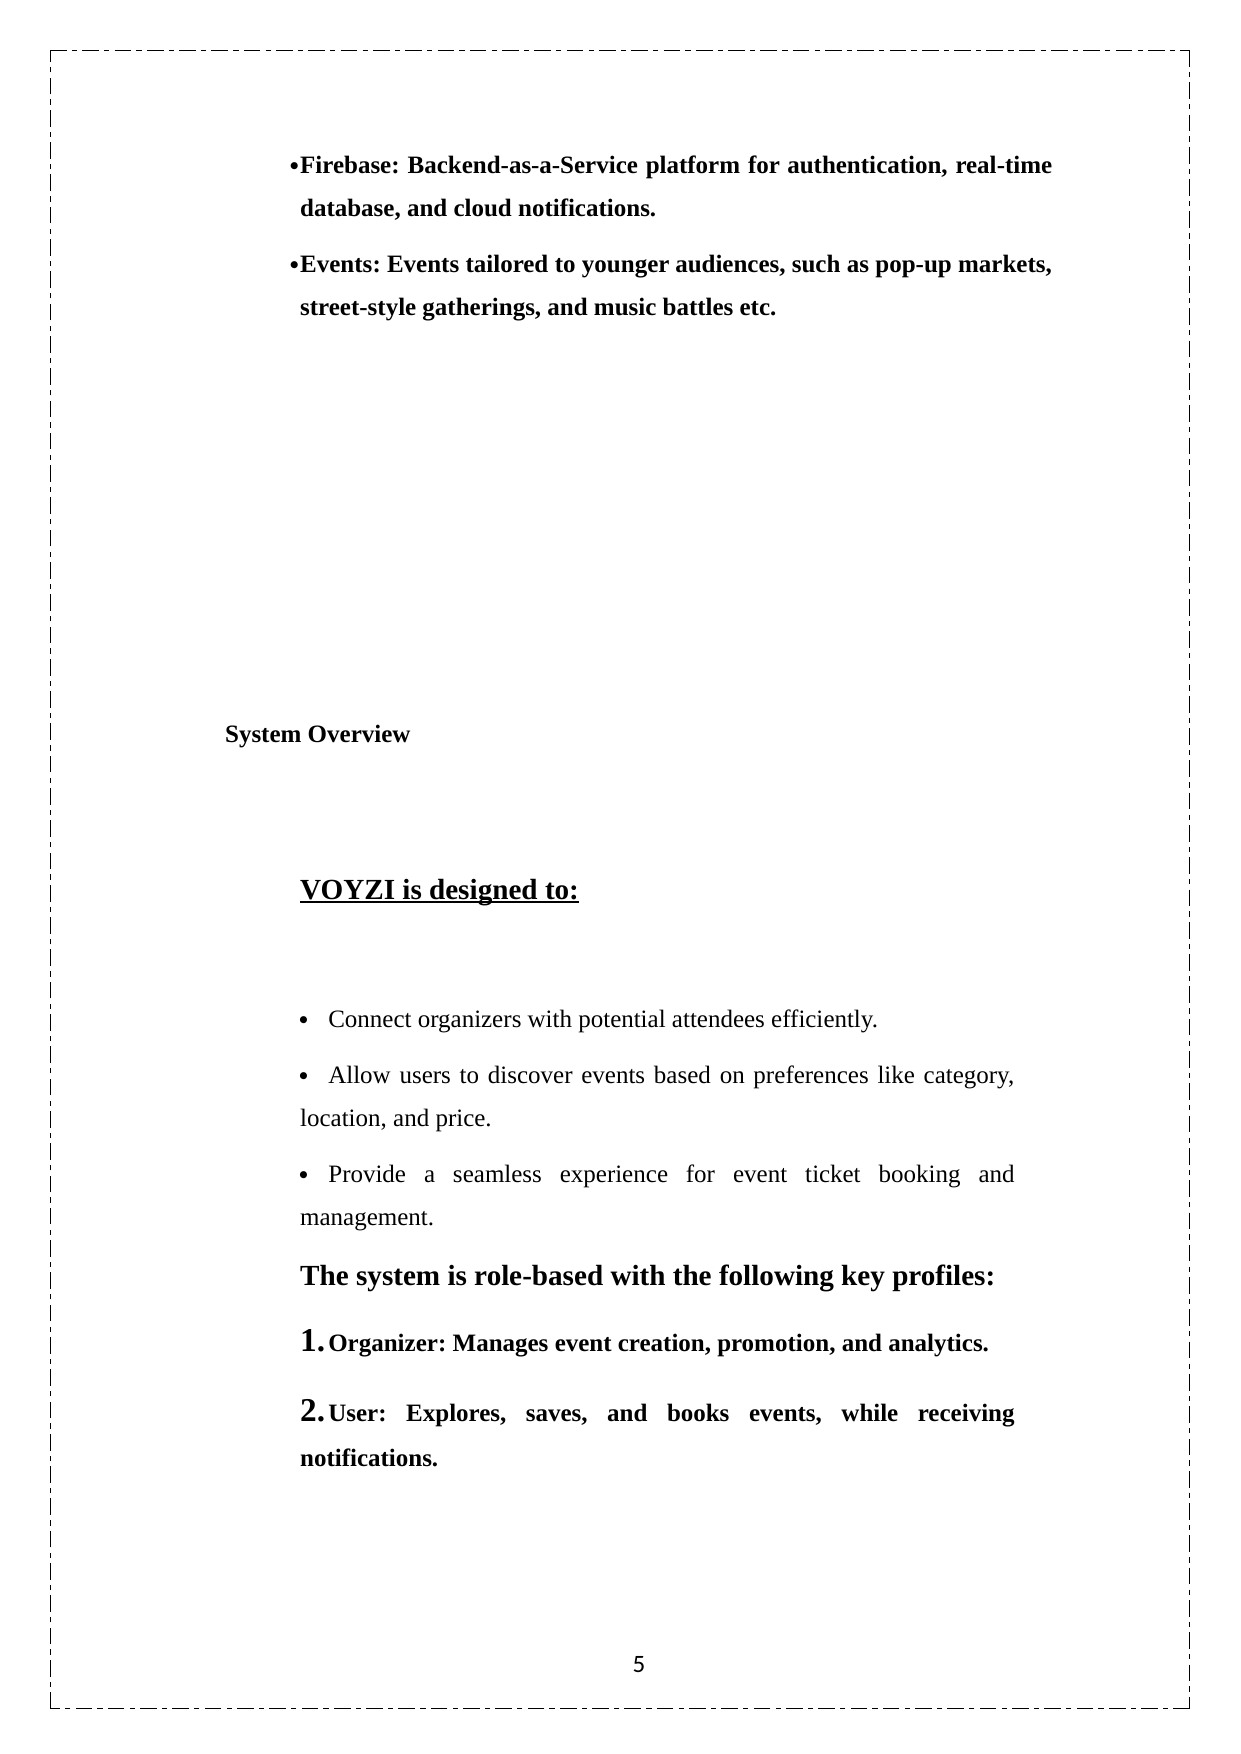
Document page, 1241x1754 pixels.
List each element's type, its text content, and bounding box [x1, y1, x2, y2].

subtitle VOYZI is designed to: [300, 872, 1015, 905]
list Connect organizers with potential attendees efficiently. [300, 1004, 1015, 1033]
subtitle User: Explores, saves, and books events, while receiving notifications. [300, 1391, 1015, 1472]
subtitle The system is role-based with the following key profiles: [300, 1258, 1015, 1291]
subtitle Firebase: Backend-as-a-Service platform for authentication, real-time database, and cloud notifications. [291, 150, 1053, 222]
subtitle Organizer: Manages event creation, promotion, and analytics. [300, 1321, 1015, 1359]
subtitle System Overview [225, 719, 1053, 748]
list Allow users to discover events based on preferences like category, location, and price. [300, 1060, 1015, 1132]
subtitle Events: Events tailored to younger audiences, such as pop-up markets, street-style gatherings, and music battles etc. [291, 249, 1053, 321]
list Provide a seamless experience for event ticket booking and management. [300, 1159, 1015, 1231]
